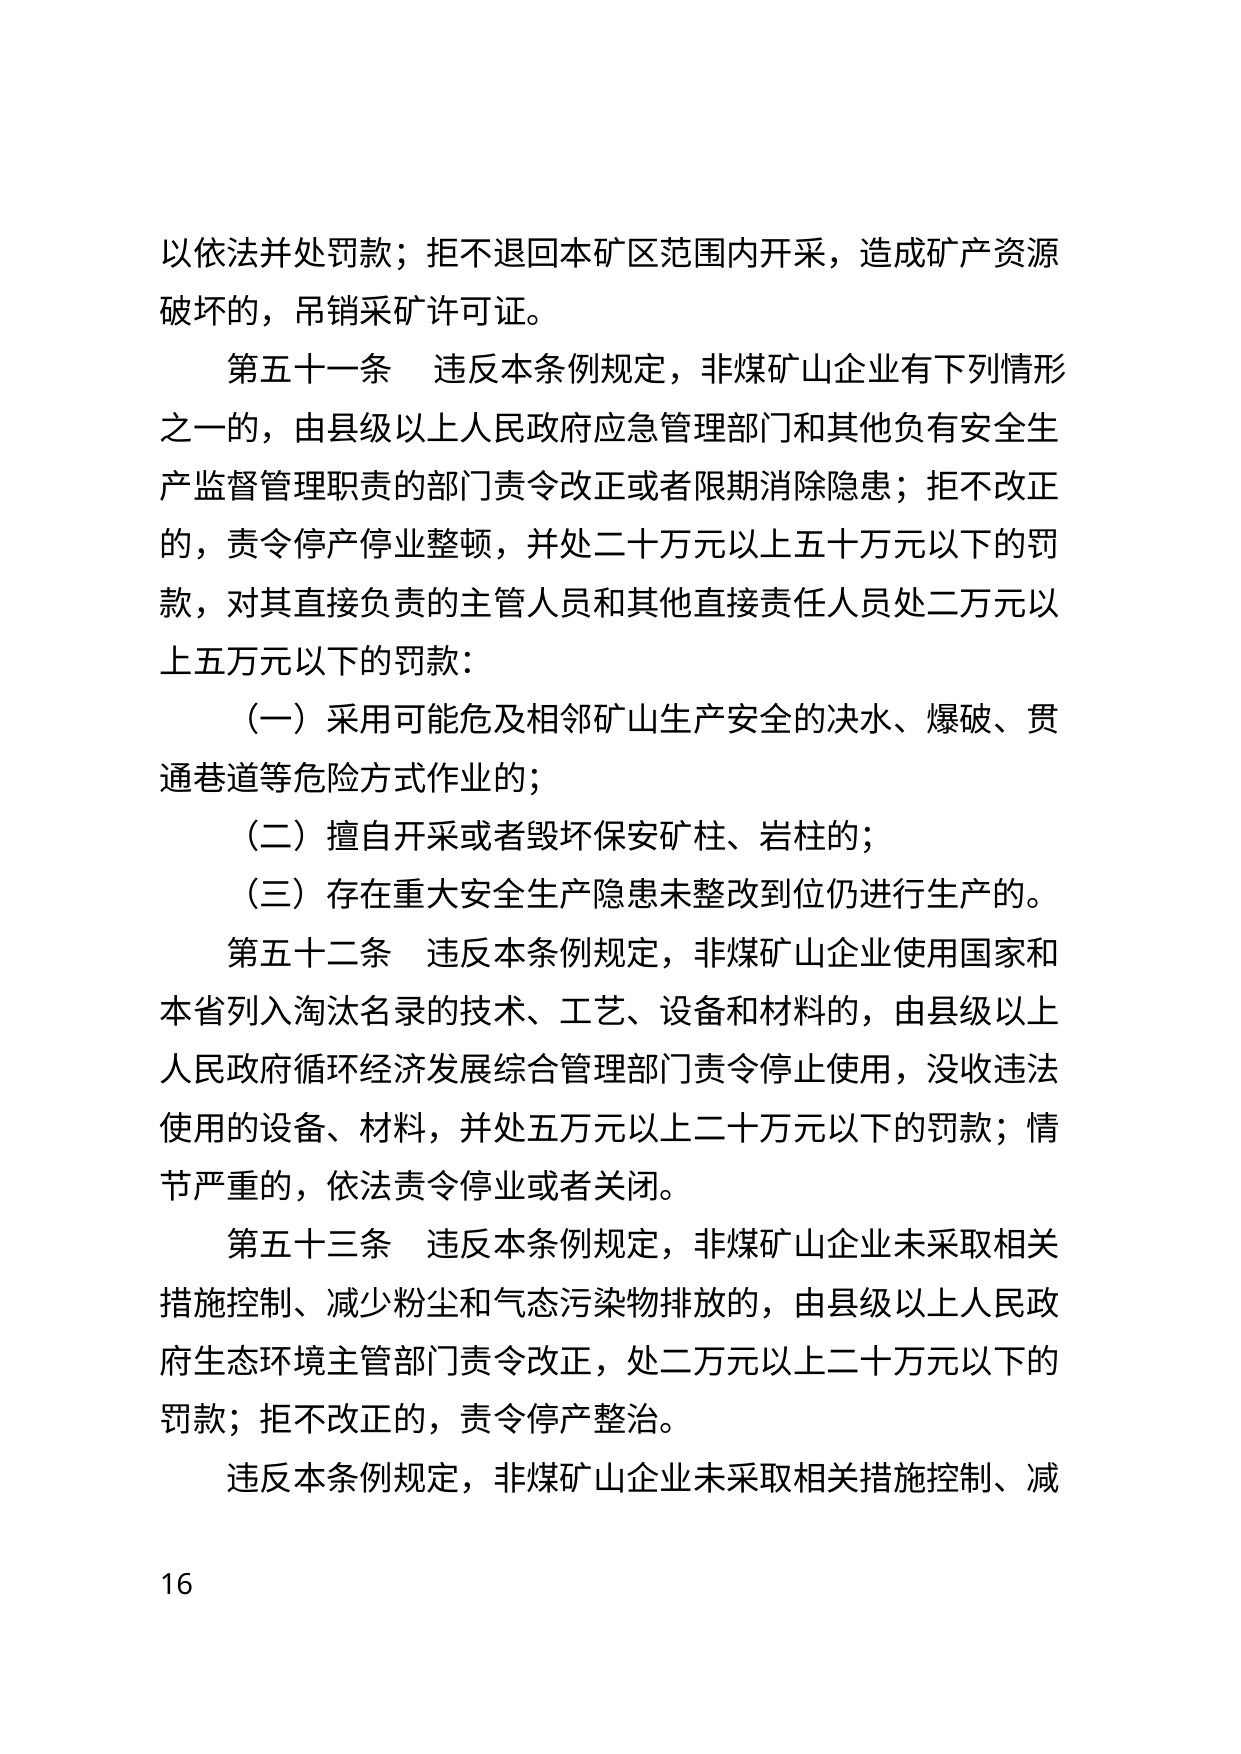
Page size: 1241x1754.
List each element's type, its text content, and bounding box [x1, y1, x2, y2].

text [159, 218, 1081, 335]
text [159, 1443, 1081, 1502]
text 第五十一条 违反本条例规定，非煤矿山企业有下列情形之一的，由县级以上人民政府应急管理部门和其他负有安全生产监督管理职责的部门责令改正或者限期消除隐患；拒不改正的，责令停产停业整顿，并处二十万元以上五十万元以下的罚款，对其直接负责的主管人员和其他直接责任人员处二万元以上五万元以下的罚款： [159, 335, 1081, 685]
text （二）擅自开采或者毁坏保安矿柱、岩柱的； [159, 802, 1081, 860]
text （一）采用可能危及相邻矿山生产安全的决水、爆破、贯通巷道等危险方式作业的； [159, 685, 1081, 802]
text （三）存在重大安全生产隐患未整改到位仍进行生产的。 [226, 860, 1081, 918]
text 第五十二条 违反本条例规定，非煤矿山企业使用国家和本省列入淘汰名录的技术、工艺、设备和材料的，由县级以上人民政府循环经济发展综合管理部门责令停止使用，没收违法使用的设备、材料，并处五万元以上二十万元以下的罚款；情节严重的，依法责令停业或者关闭。 [159, 918, 1081, 1210]
text 第五十三条 违反本条例规定，非煤矿山企业未采取相关措施控制、减少粉尘和气态污染物排放的，由县级以上人民政府生态环境主管部门责令改正，处二万元以上二十万元以下的罚款；拒不改正的，责令停产整治。 [159, 1210, 1081, 1443]
